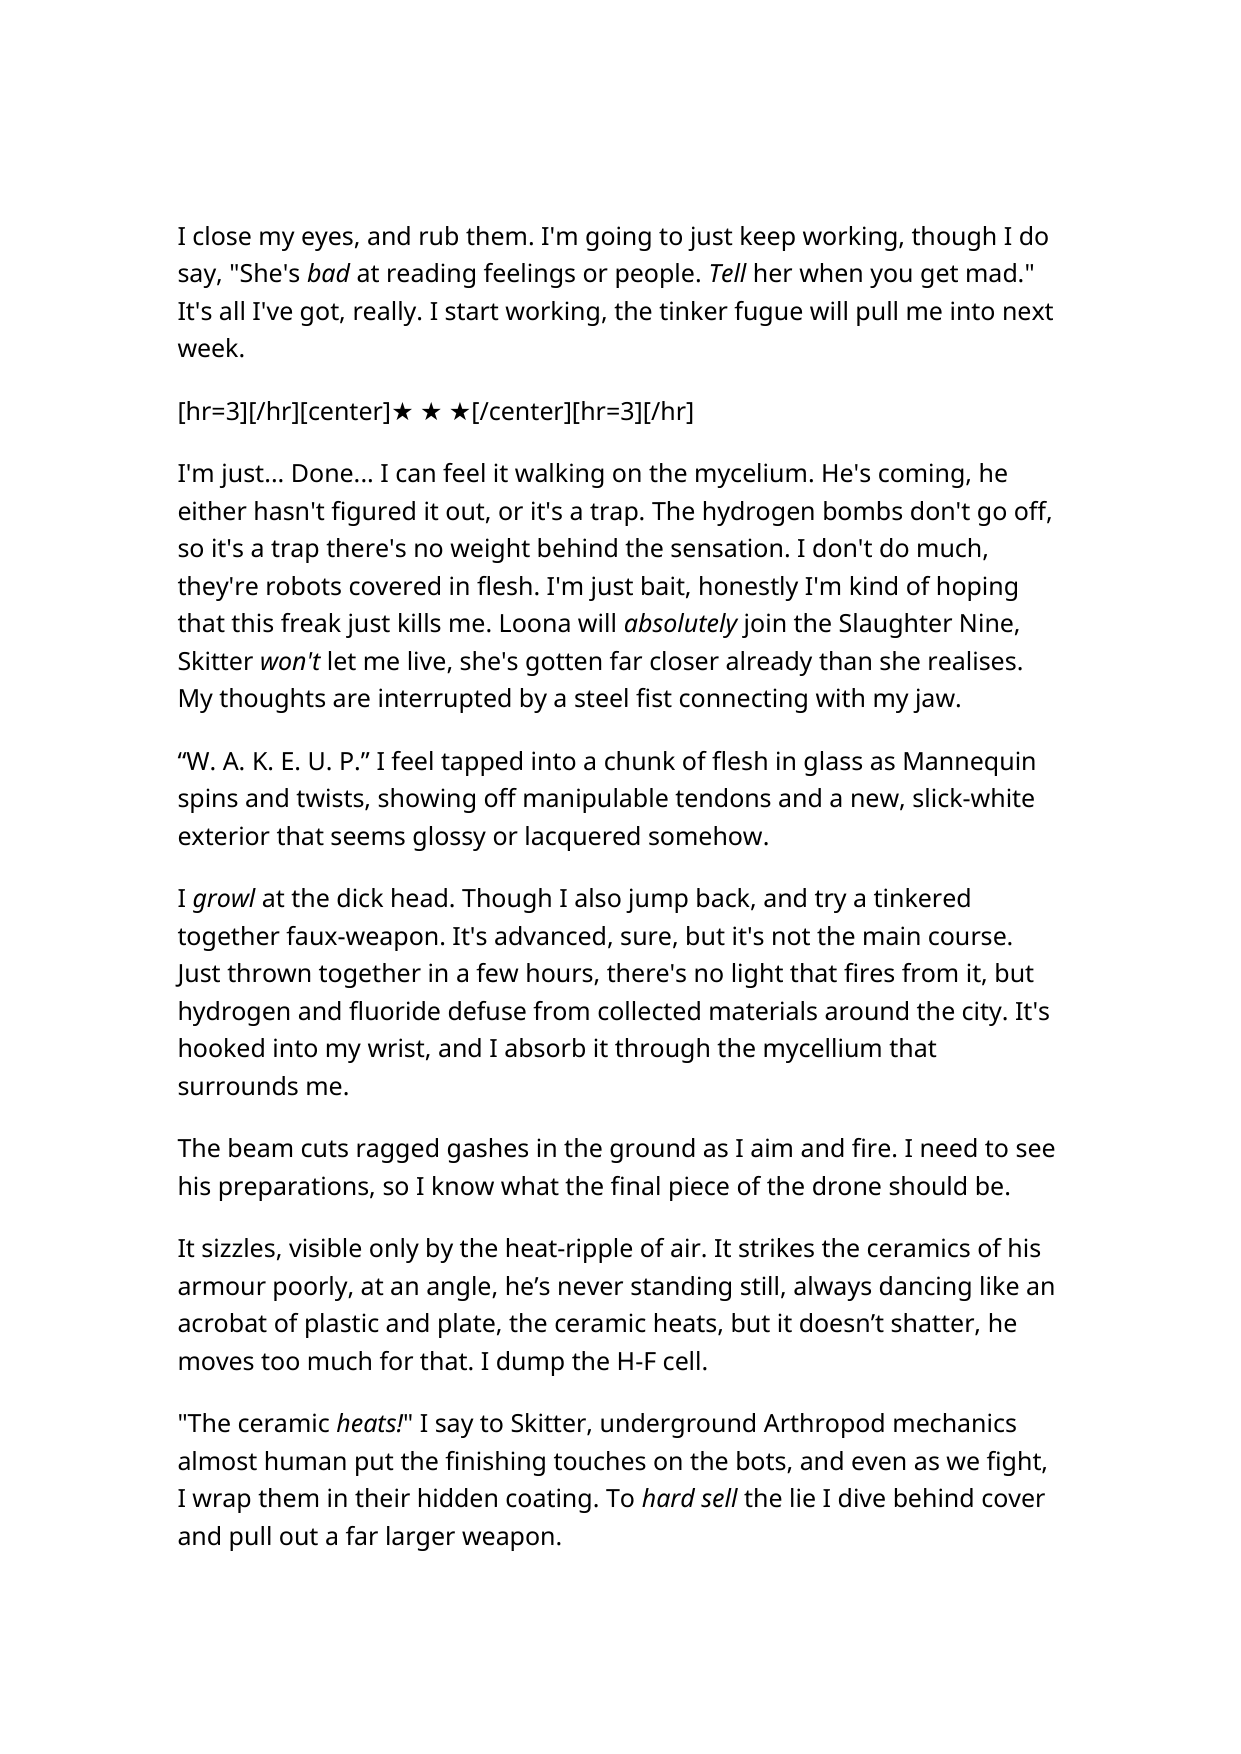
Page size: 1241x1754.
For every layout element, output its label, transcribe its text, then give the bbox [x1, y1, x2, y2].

text “W. A. K. E. U. P.” I feel tapped into a chunk of flesh in glass as Mannequin spins and twists, showing off manipulable tendons and a new, slick-white exterior that seems glossy or lacquered somehow. [177, 742, 1063, 854]
text I'm just... Done... I can feel it walking on the mycelium. He's coming, he either hasn't figured it out, or it's a trap. The hydrogen bombs don't go off, so it's a trap there's no weight behind the sensation. I don't do much, they're robots covered in flesh. I'm just bait, honestly I'm kind of hoping that this freak just kills me. Loona will absolutely join the Slaughter Nine, Skitter won't let me live, she's gotten far closer already than she realises. My thoughts are interrupted by a steel fist connecting with my jaw. [177, 454, 1063, 717]
text "The ceramic heats!" I say to Skitter, underground Arthropod mechanics almost human put the finishing touches on the bots, and even as we fight, I wrap them in their hidden coating. To hard sell the lie I dive behind cover and pull out a far larger weapon. [177, 1404, 1063, 1554]
text The beam cuts ragged gashes in the ground as I aim and fire. I need to see his preparations, so I know what the final piece of the drone should be. [177, 1129, 1063, 1204]
text [hr=3][/hr][center]★ ★ ★[/center][hr=3][/hr] [177, 392, 1063, 429]
text I close my eyes, and rub them. I'm going to just keep working, though I do say, "She's bad at reading feelings or people. Tell her when you get mad." It's all I've got, really. I start working, the tinker fugue will pull me into next week. [177, 217, 1063, 367]
text I growl at the dick head. Though I also jump back, and try a tinkered together faux-weapon. It's advanced, sure, but it's not the main course. Just thrown together in a few hours, there's no light that fires from it, but hydrogen and fluoride defuse from collected materials around the city. It's hooked into my wrist, and I absorb it through the mycellium that surrounds me. [177, 879, 1063, 1104]
text It sizzles, visible only by the heat-ripple of air. It strikes the ceramics of his armour poorly, at an angle, he’s never standing still, always dancing like an acrobat of plastic and plate, the ceramic heats, but it doesn’t shatter, he moves too much for that. I dump the H-F cell. [177, 1229, 1063, 1379]
